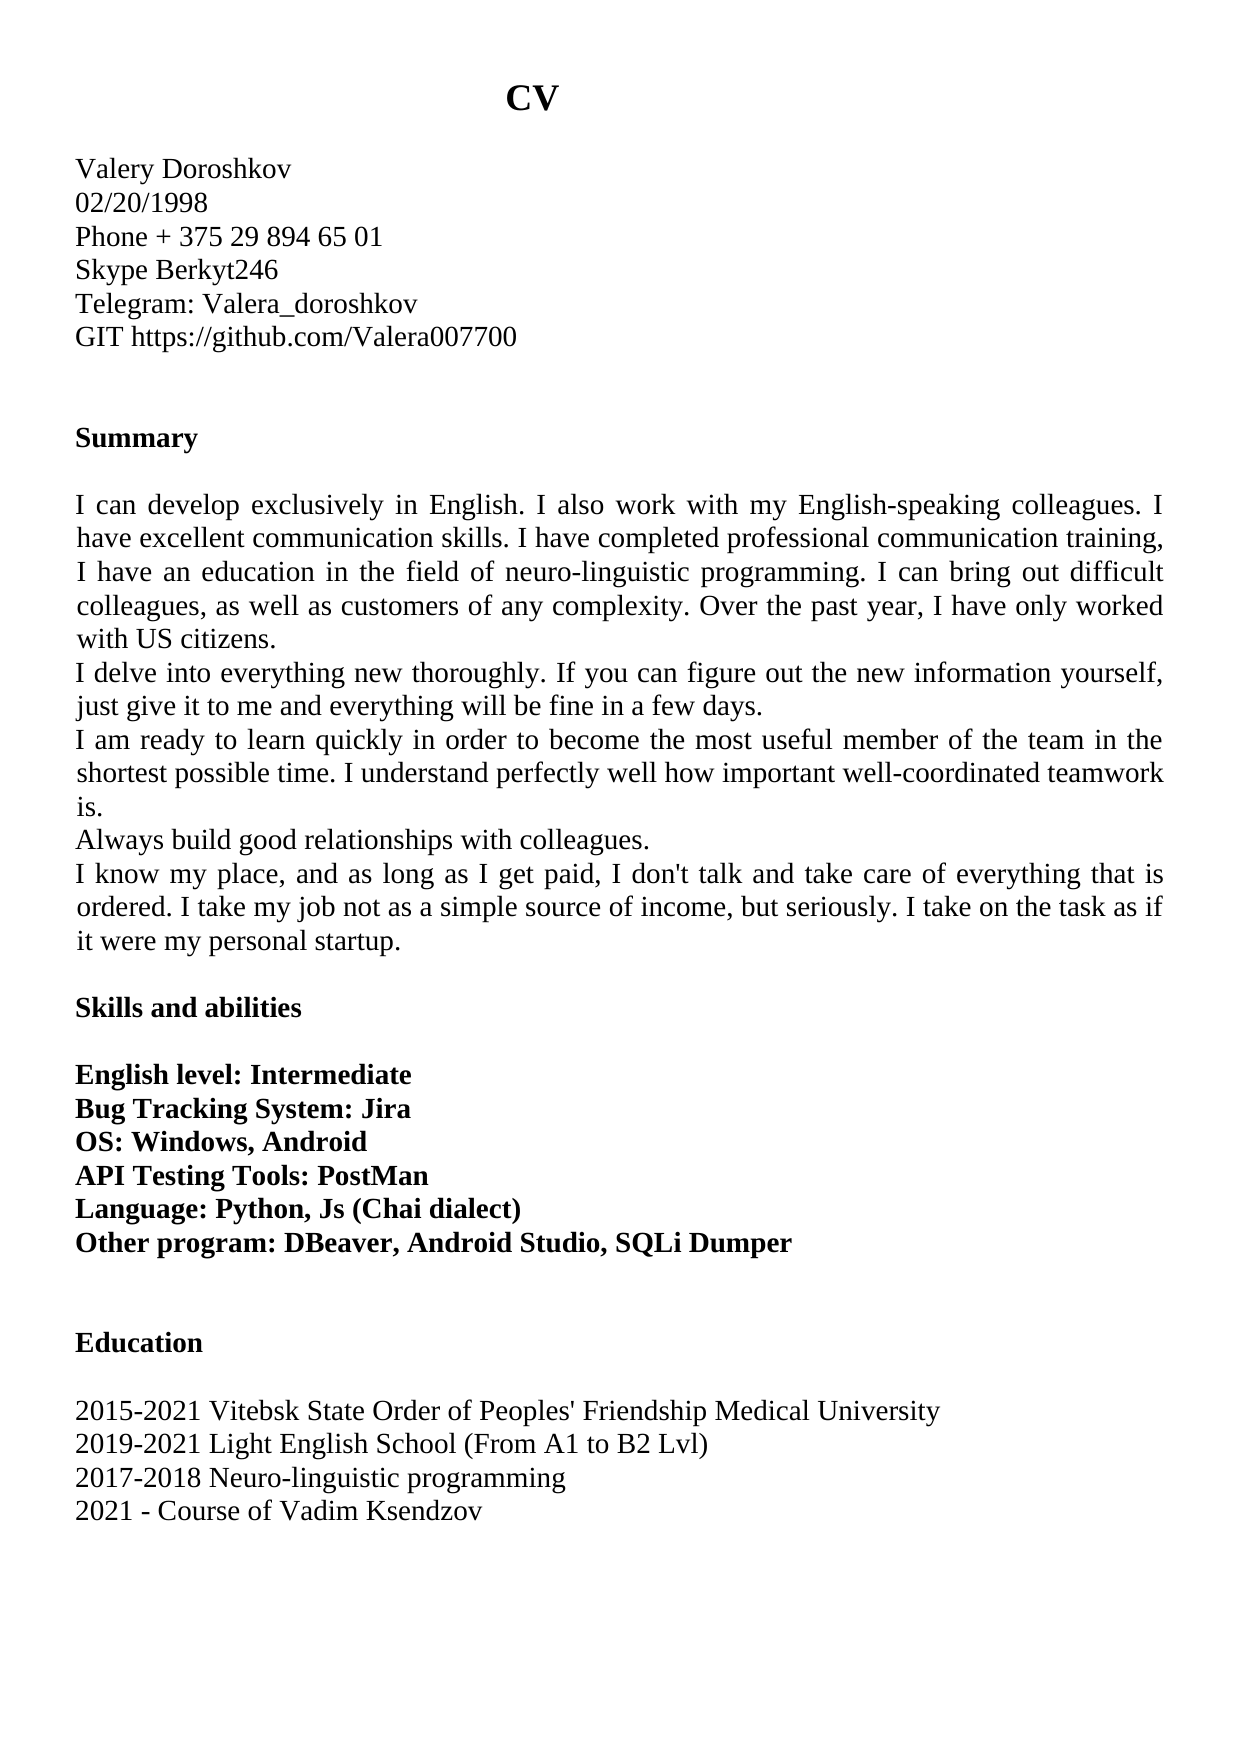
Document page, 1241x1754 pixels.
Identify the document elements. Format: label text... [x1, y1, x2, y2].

text 02/20/1998 [75, 185, 1165, 219]
text Skype Berkyt246 [75, 252, 1165, 286]
text I know my place, and as long as I get paid, I don't talk and take care of everything that is ordered. I take my job not as a simple source of income, but seriously. I take on the task as if it were my personal startup. [75, 856, 1165, 957]
text Telegram: Valera_doroshkov [75, 286, 1165, 319]
text Bug Tracking System: Jira [75, 1091, 1165, 1124]
text OS: Windows, Android [75, 1124, 1165, 1158]
text Always build good relationships with colleagues. [75, 822, 1165, 856]
text GIT https://github.com/Valera007700 [75, 319, 1165, 353]
text Summary [75, 420, 1165, 453]
text Skills and abilities [75, 990, 1165, 1024]
text I can develop exclusively in English. I also work with my English-speaking colleagues. I have excellent communication skills. I have completed professional communication training, I have an education in the field of neuro-linguistic programming. I can bring out difficult colleagues, as well as customers of any complexity. Over the past year, I have only worked with US citizens. [75, 487, 1165, 655]
text I am ready to learn quickly in order to become the most useful member of the team in the shortest possible time. I understand perfectly well how important well-coordinated teamwork is. [75, 722, 1165, 822]
text I delve into everything new thoroughly. If you can figure out the new information yourself, just give it to me and everything will be fine in a few days. [75, 655, 1165, 722]
text 2019-2021 Light English School (From A1 to B2 Lvl) [75, 1426, 1165, 1460]
text 2021 - Course of Vadim Ksendzov [75, 1493, 1165, 1527]
text 2015-2021 Vitebsk State Order of Peoples' Friendship Medical University [75, 1393, 1165, 1426]
text Valery Doroshkov [75, 152, 1165, 185]
text API Testing Tools: PostMan [75, 1158, 1165, 1191]
text English level: Intermediate [75, 1057, 1165, 1091]
text Phone + 375 29 894 65 01 [75, 219, 1165, 252]
text CV [75, 75, 1165, 118]
text 2017-2018 Neuro-linguistic programming [75, 1460, 1165, 1493]
text Other program: DBeaver, Android Studio, SQLi Dumper [75, 1225, 1165, 1258]
text Language: Python, Js (Chai dialect) [75, 1191, 1165, 1225]
text Education [75, 1326, 1165, 1359]
